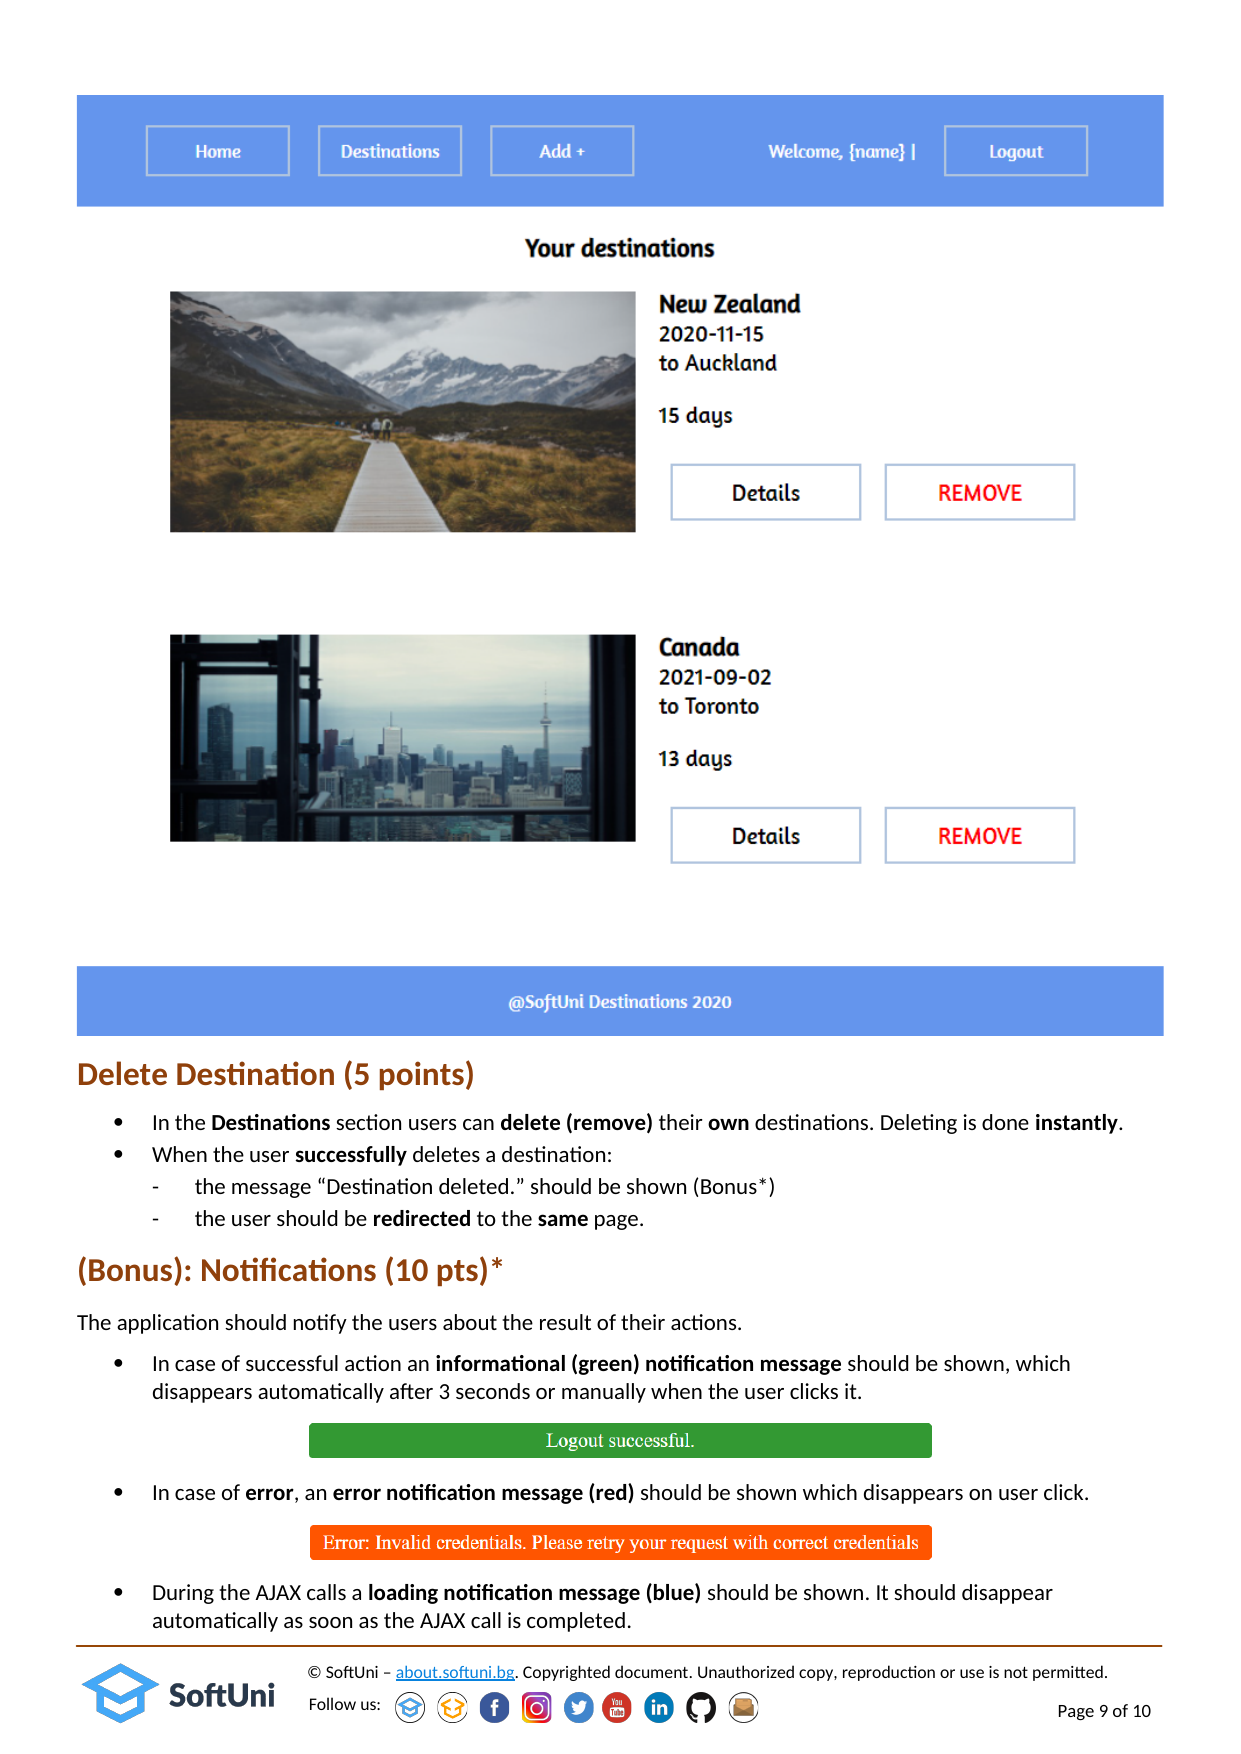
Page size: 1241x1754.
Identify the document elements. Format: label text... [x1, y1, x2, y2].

picture [76, 95, 1164, 1036]
picture [437, 1692, 468, 1723]
picture [658, 1705, 667, 1714]
picture [665, 1692, 674, 1701]
picture [644, 1692, 653, 1701]
picture [304, 1518, 937, 1566]
picture [665, 1714, 674, 1723]
subtitle (Bonus): Notifications (10 pts)* [77, 1249, 1163, 1290]
picture [728, 1692, 759, 1723]
list the message “Destination deleted.” should be shown (Bonus*) [152, 1172, 1163, 1200]
list the user should be redirected to the same page. [152, 1204, 1163, 1232]
list In the Destinations section users can delete (remove) their own destinations. Deleting is done instantly. [114, 1108, 1163, 1136]
list When the user successfully deletes a destination: [114, 1140, 1163, 1168]
text The application should notify the users about the result of their actions. [77, 1308, 1163, 1336]
list In case of error, an error notification message (red) should be shown which disappears on user click. [114, 1478, 1163, 1506]
picture [304, 1417, 937, 1466]
subtitle Delete Destination (5 points) [77, 1053, 1163, 1093]
picture [395, 1692, 425, 1723]
picture [75, 1658, 281, 1729]
picture [564, 1692, 594, 1723]
list During the AJAX calls a loading notification message (blue) should be shown. It should disappear automatically as soon as the AJAX call is completed. [114, 1578, 1163, 1634]
list In case of successful action an informational (green) notification message should be shown, which disappears automatically after 3 seconds or manually when the user clicks it. [114, 1349, 1163, 1405]
picture [602, 1692, 632, 1723]
picture [644, 1714, 653, 1723]
picture [686, 1692, 716, 1723]
picture [522, 1692, 552, 1723]
picture [479, 1692, 510, 1723]
